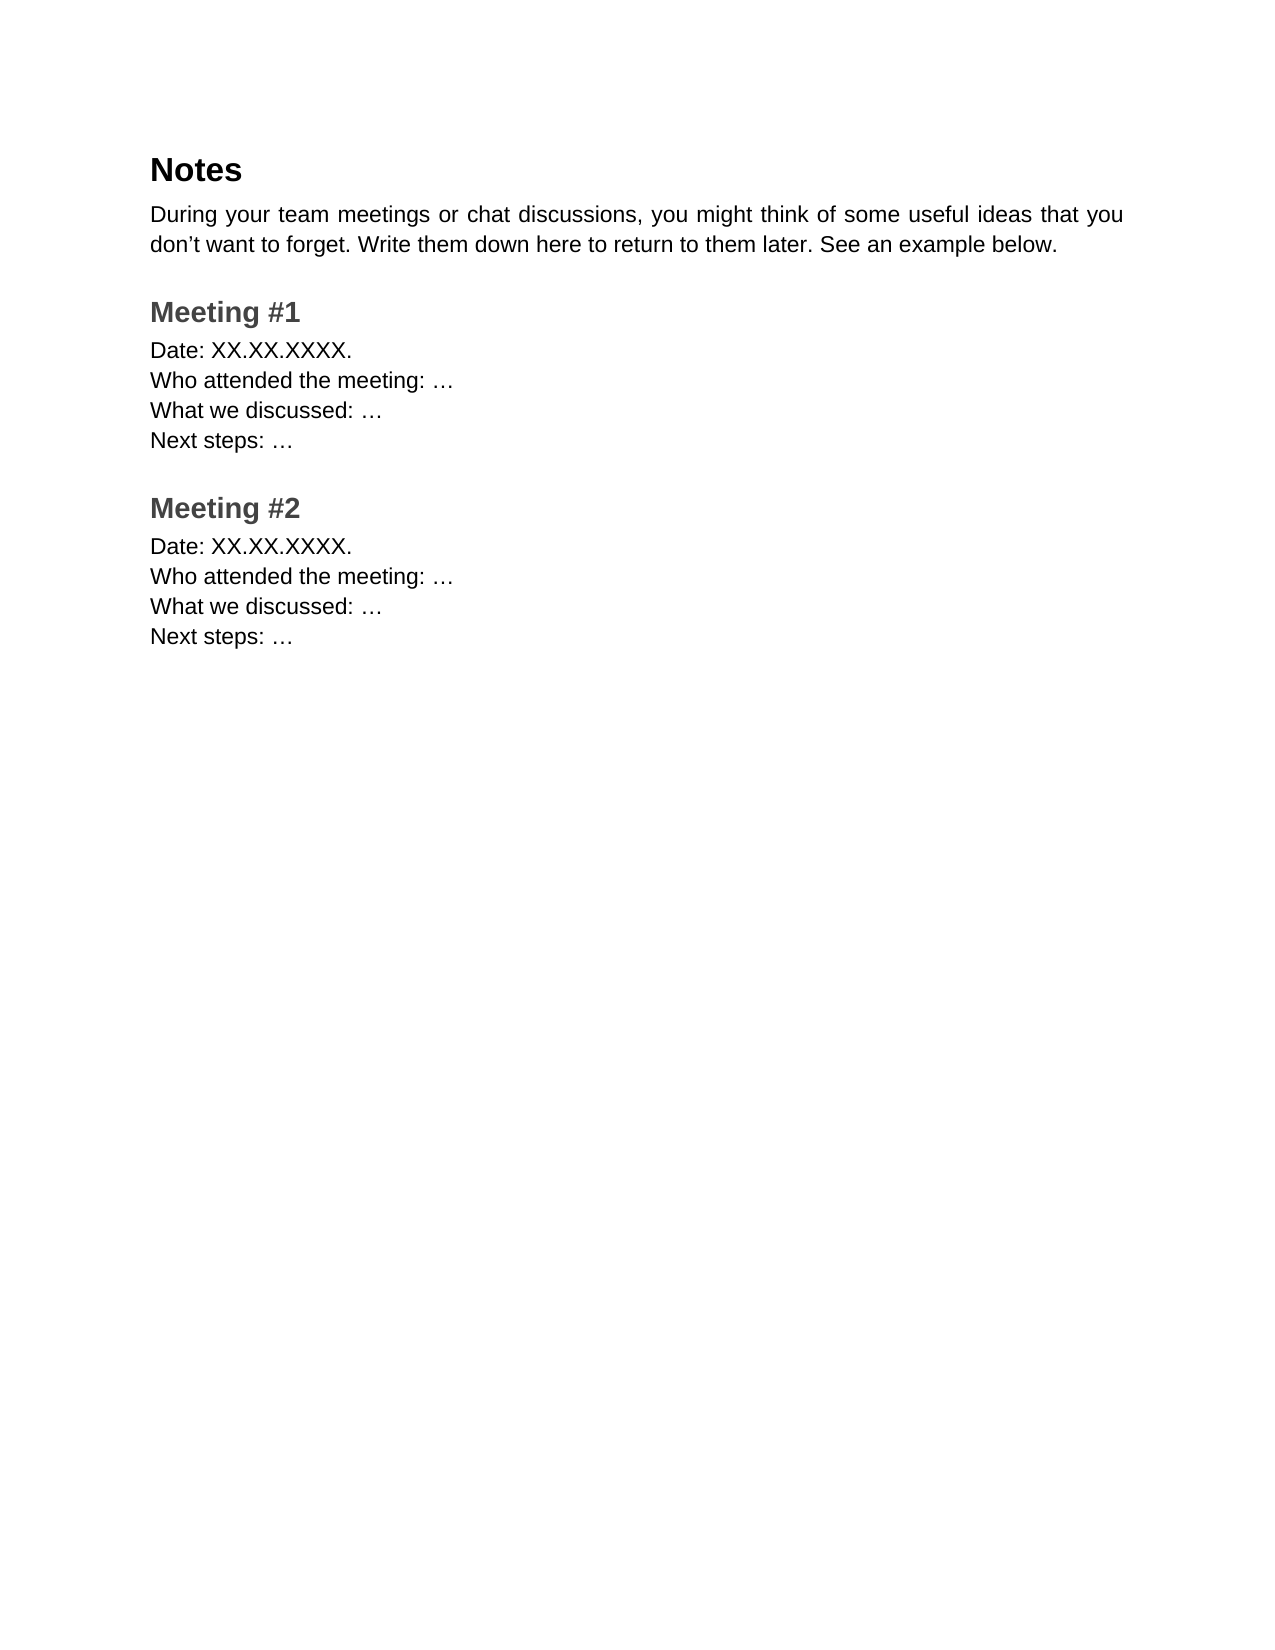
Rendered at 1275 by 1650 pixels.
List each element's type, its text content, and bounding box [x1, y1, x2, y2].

text Next steps: … [150, 427, 1125, 453]
text Who attended the meeting: … [150, 563, 1125, 589]
subtitle Notes [150, 150, 1125, 188]
text What we discussed: … [150, 397, 1125, 423]
text Next steps: … [150, 623, 1125, 649]
text During your team meetings or chat discussions, you might think of some useful ideas that you don’t want to forget. Write them down here to return to them later. See an example below. [150, 201, 1125, 257]
text Date: XX.XX.XXXX. [150, 533, 1125, 559]
text Who attended the meeting: … [150, 367, 1125, 393]
text What we discussed: … [150, 593, 1125, 619]
subtitle Meeting #1 [150, 295, 1125, 328]
text Date: XX.XX.XXXX. [150, 337, 1125, 363]
subtitle Meeting #2 [150, 491, 1125, 524]
